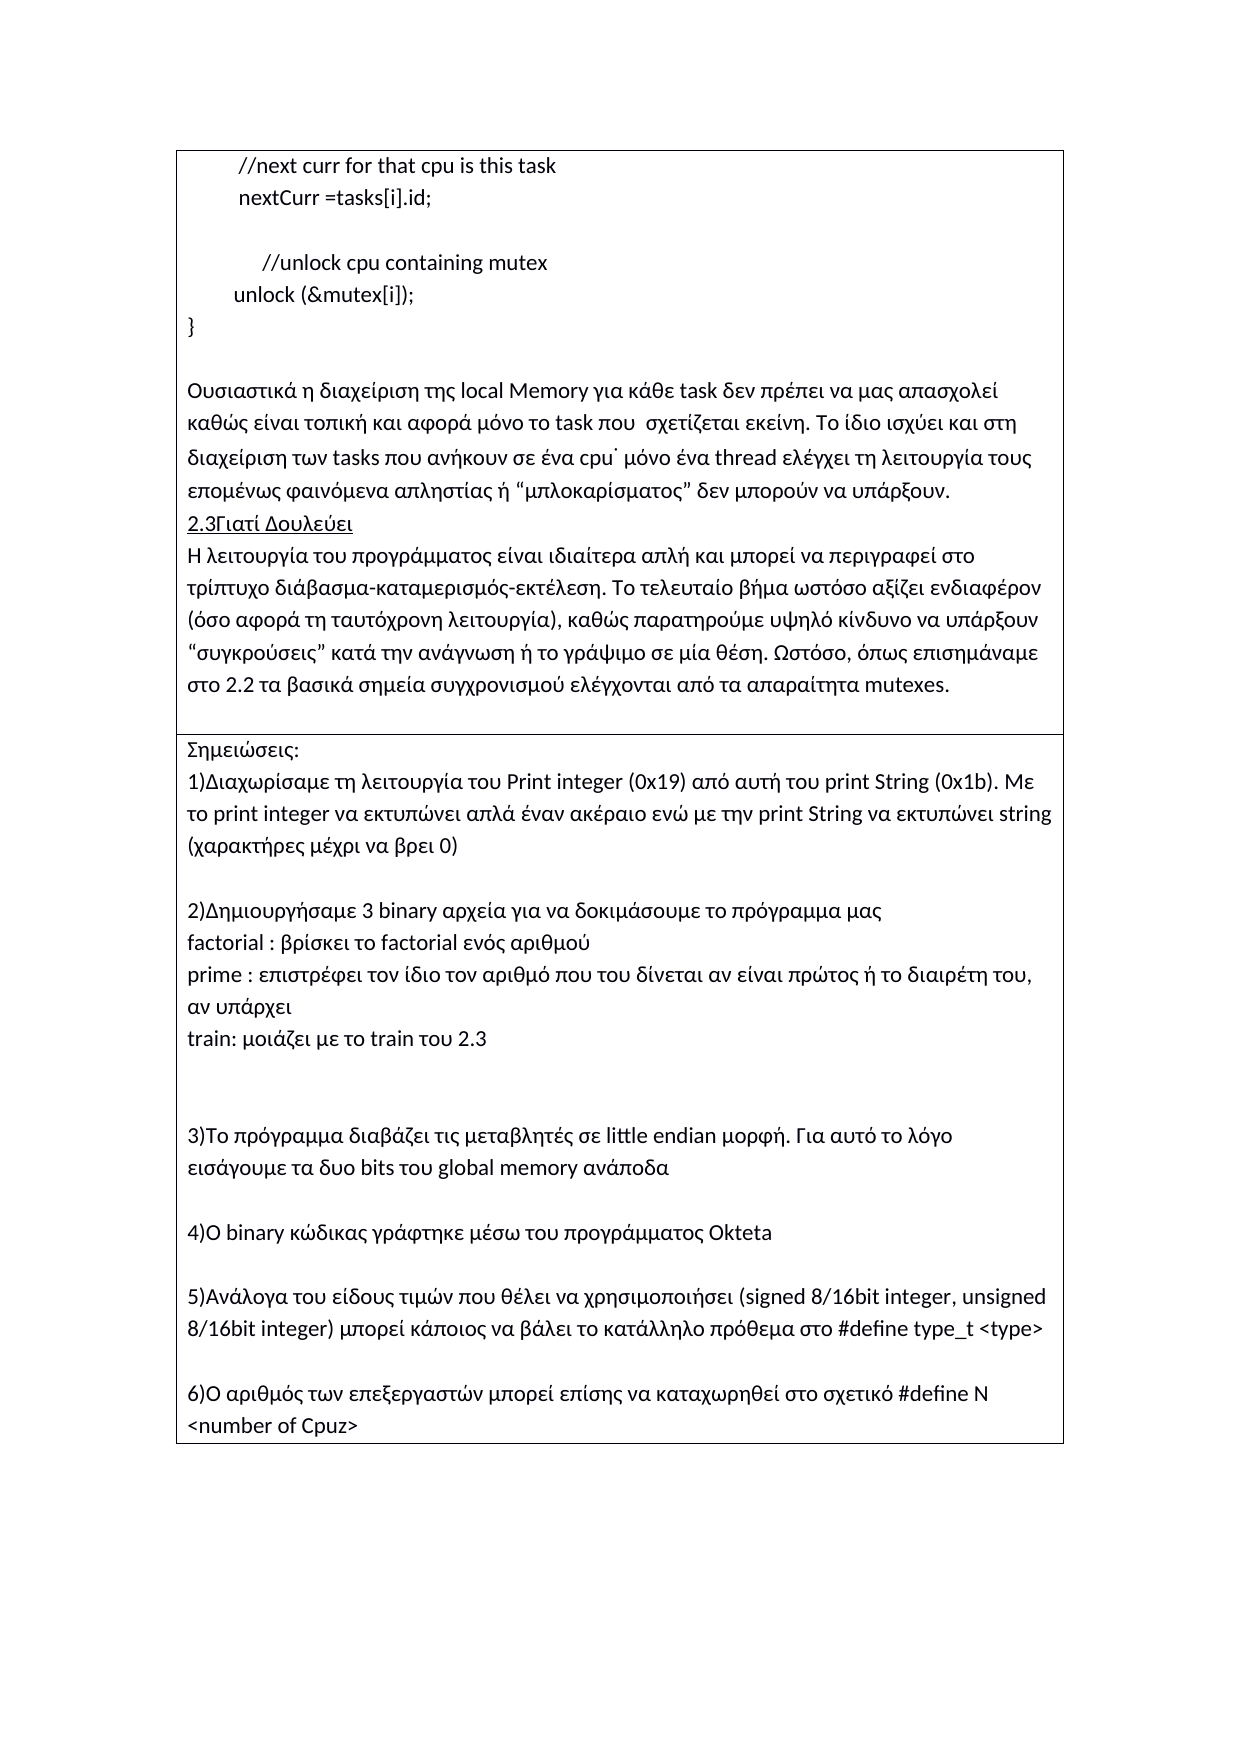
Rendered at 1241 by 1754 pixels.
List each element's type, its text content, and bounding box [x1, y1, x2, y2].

table_cell Σημειώσεις: 1)Διαχωρίσαμε τη λειτουργία του Print integer (0x19) από αυτή του print String (0x1b). Με το print integer να εκτυπώνει απλά έναν ακέραιο ενώ με την print String να εκτυπώνει string (χαρακτήρες μέχρι να βρει 0) 2)Δημιουργήσαμε 3 binary αρχεία για να δοκιμάσουμε το πρόγραμμα μας factorial : βρίσκει το factorial ενός αριθμού prime : επιστρέφει τον ίδιο τον αριθμό που του δίνεται αν είναι πρώτος ή το διαιρέτη του, αν υπάρχει train: μοιάζει με το train του 2.3 3)Το πρόγραμμα διαβάζει τις μεταβλητές σε little endian μορφή. Για αυτό το λόγο εισάγουμε τα δυο bits του global memory ανάποδα 4)Ο binary κώδικας γράφτηκε μέσω του προγράμματος Okteta 5)Ανάλογα του είδους τιμών που θέλει να χρησιμοποιήσει (signed 8/16bit integer, unsigned 8/16bit integer) μπορεί κάποιος να βάλει το κατάλληλο πρόθεμα στο #define type_t <type> 6)Ο αριθμός των επεξεργαστών μπορεί επίσης να καταχωρηθεί στο σχετικό #define N <number of Cpuz> [177, 735, 1063, 1443]
